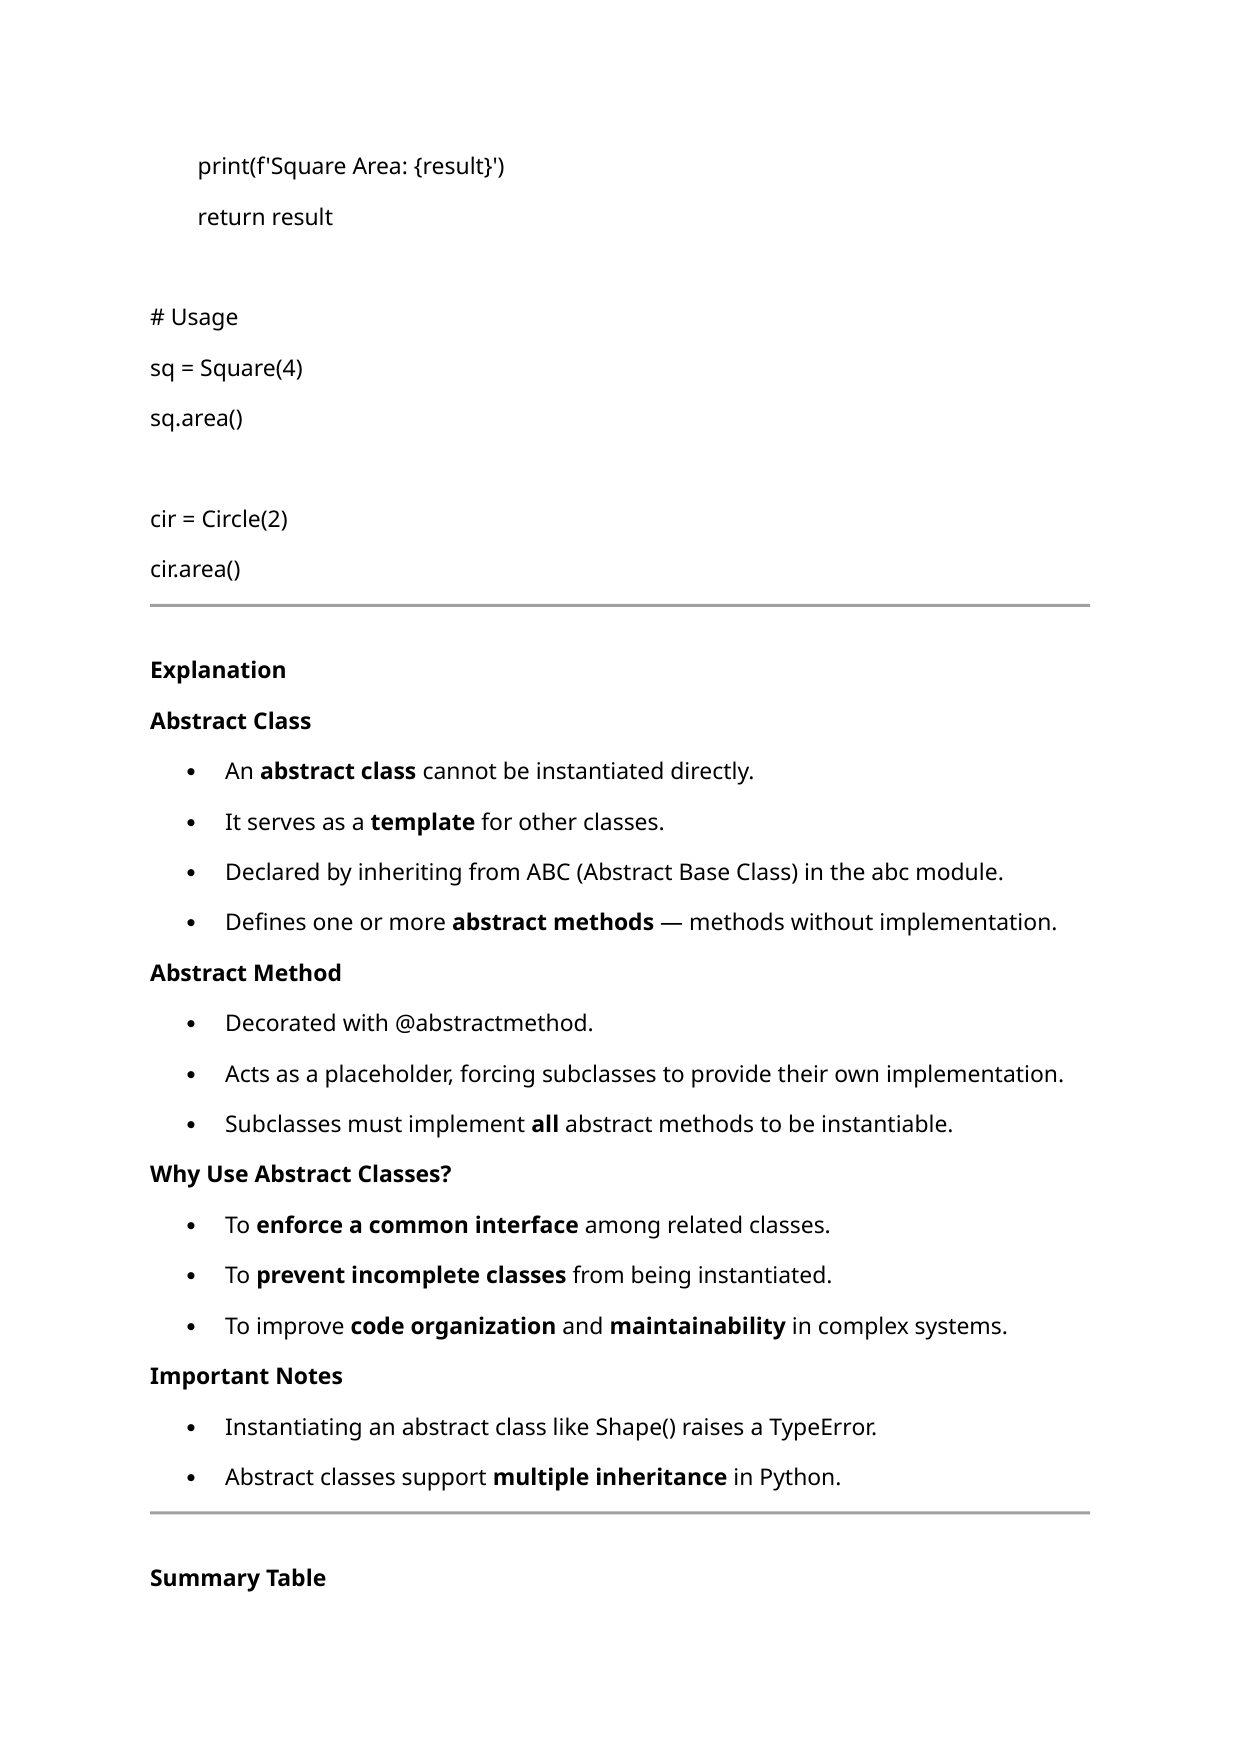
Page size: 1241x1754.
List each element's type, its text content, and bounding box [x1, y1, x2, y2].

list To prevent incomplete classes from being instantiated. [187, 1259, 1090, 1290]
list It serves as a template for other classes. [187, 805, 1090, 837]
list Instantiating an abstract class like Shape() raises a TypeError. [187, 1410, 1090, 1442]
text Summary Table [150, 1562, 1090, 1593]
list Subclasses must implement all abstract methods to be instantiable. [187, 1108, 1090, 1139]
list An abstract class cannot be instantiated directly. [187, 755, 1090, 786]
text sq = Square(4) [150, 352, 1090, 383]
text # Usage [150, 301, 1090, 332]
list To enforce a common interface among related classes. [187, 1209, 1090, 1240]
list Abstract classes support multiple inheritance in Python. [187, 1461, 1090, 1492]
list To improve code organization and maintainability in complex systems. [187, 1309, 1090, 1341]
text Why Use Abstract Classes? [150, 1158, 1090, 1189]
list Decorated with @abstractmethod. [187, 1007, 1090, 1038]
text Explanation [150, 654, 1090, 685]
list Acts as a placeholder, forcing subclasses to provide their own implementation. [187, 1057, 1090, 1089]
text print(f'Square Area: {result}') [150, 150, 1090, 181]
text Abstract Method [150, 957, 1090, 988]
text Important Notes [150, 1360, 1090, 1391]
list Declared by inheriting from ABC (Abstract Base Class) in the abc module. [187, 856, 1090, 887]
text cir.area() [150, 553, 1090, 584]
text return result [150, 200, 1090, 232]
text Abstract Class [150, 704, 1090, 736]
text sq.area() [150, 402, 1090, 433]
text cir = Circle(2) [150, 503, 1090, 534]
list Defines one or more abstract methods — methods without implementation. [187, 906, 1090, 937]
